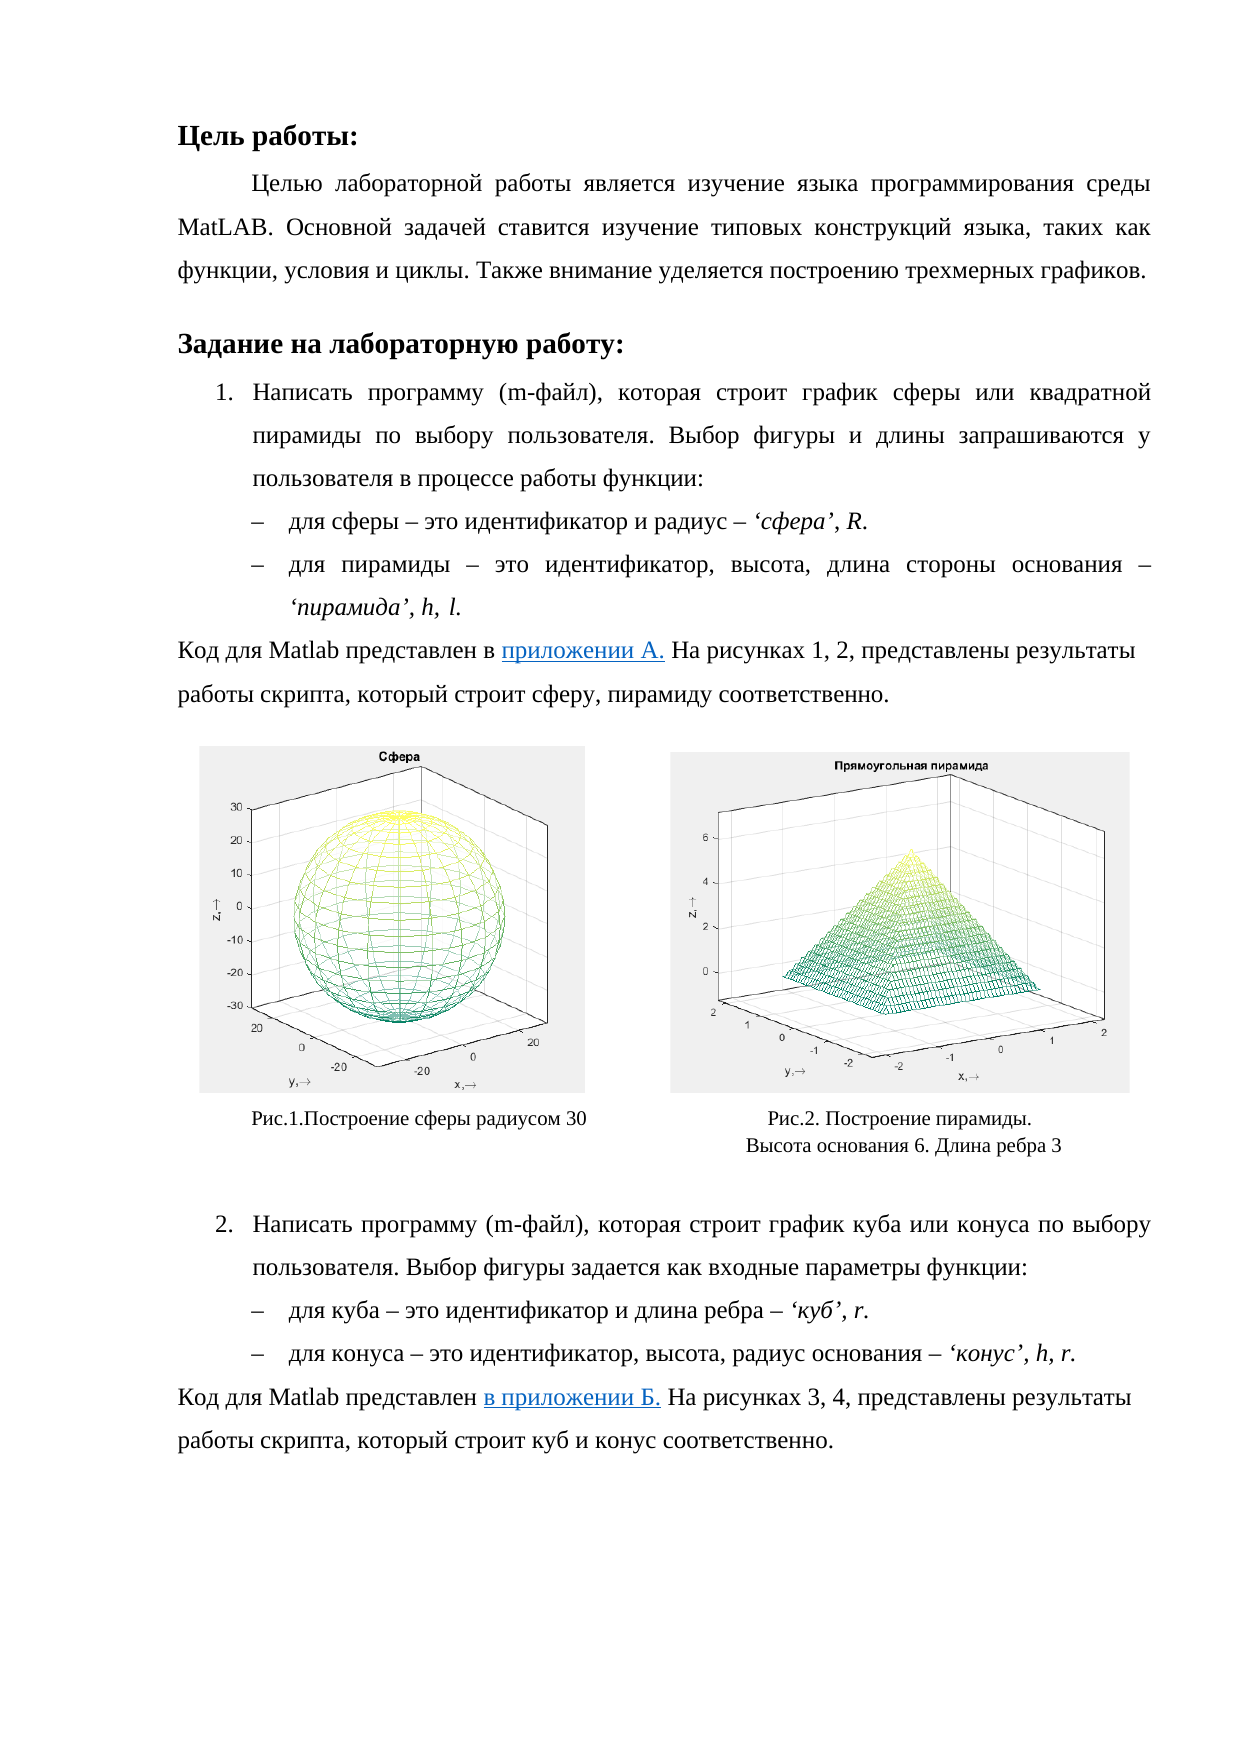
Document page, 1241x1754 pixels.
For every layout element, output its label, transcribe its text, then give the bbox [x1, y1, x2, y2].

subtitle Цель работы: [177, 118, 1152, 152]
text Рис.1.Построение сферы радиусом 30 Рис.2. Построение пирамиды. [177, 1106, 1152, 1129]
text Высота основания 6. Длина ребра 3 [693, 1133, 1152, 1157]
subtitle Задание на лабораторную работу: [177, 327, 1152, 360]
text Код для Matlab представлен в приложении Б. На рисунках 3, 4, представлены результаты работы скрипта, который строит куб и конус соответственно. [177, 1382, 1152, 1453]
list для пирамиды – это идентификатор, высота, длина стороны основания – ‘пирамида’, h, l. [251, 549, 1152, 621]
text Код для Matlab представлен в приложении А. На рисунках 1, 2, представлены результаты работы скрипта, который строит сферу, пирамиду соответственно. [177, 636, 1152, 707]
list Написать программу (m-файл), которая строит график куба или конуса по выбору пользователя. Выбор фигуры задается как входные параметры функции: [215, 1209, 1152, 1281]
list для конуса – это идентификатор, высота, радиус основания – ‘конус’, h, r. [251, 1338, 1152, 1367]
list для сферы – это идентификатор и радиус – ‘сфера’, R. [251, 506, 1152, 535]
picture [670, 752, 1130, 1093]
text Целью лабораторной работы является изучение языка программирования среды MatLAB. Основной задачей ставится изучение типовых конструкций языка, таких как функции, условия и циклы. Также внимание уделяется построению трехмерных графиков. [177, 168, 1152, 283]
list Написать программу (m-файл), которая строит график сферы или квадратной пирамиды по выбору пользователя. Выбор фигуры и длины запрашиваются у пользователя в процессе работы функции: [215, 377, 1152, 492]
picture [199, 746, 585, 1093]
list для куба – это идентификатор и длина ребра – ‘куб’, r. [251, 1295, 1152, 1324]
